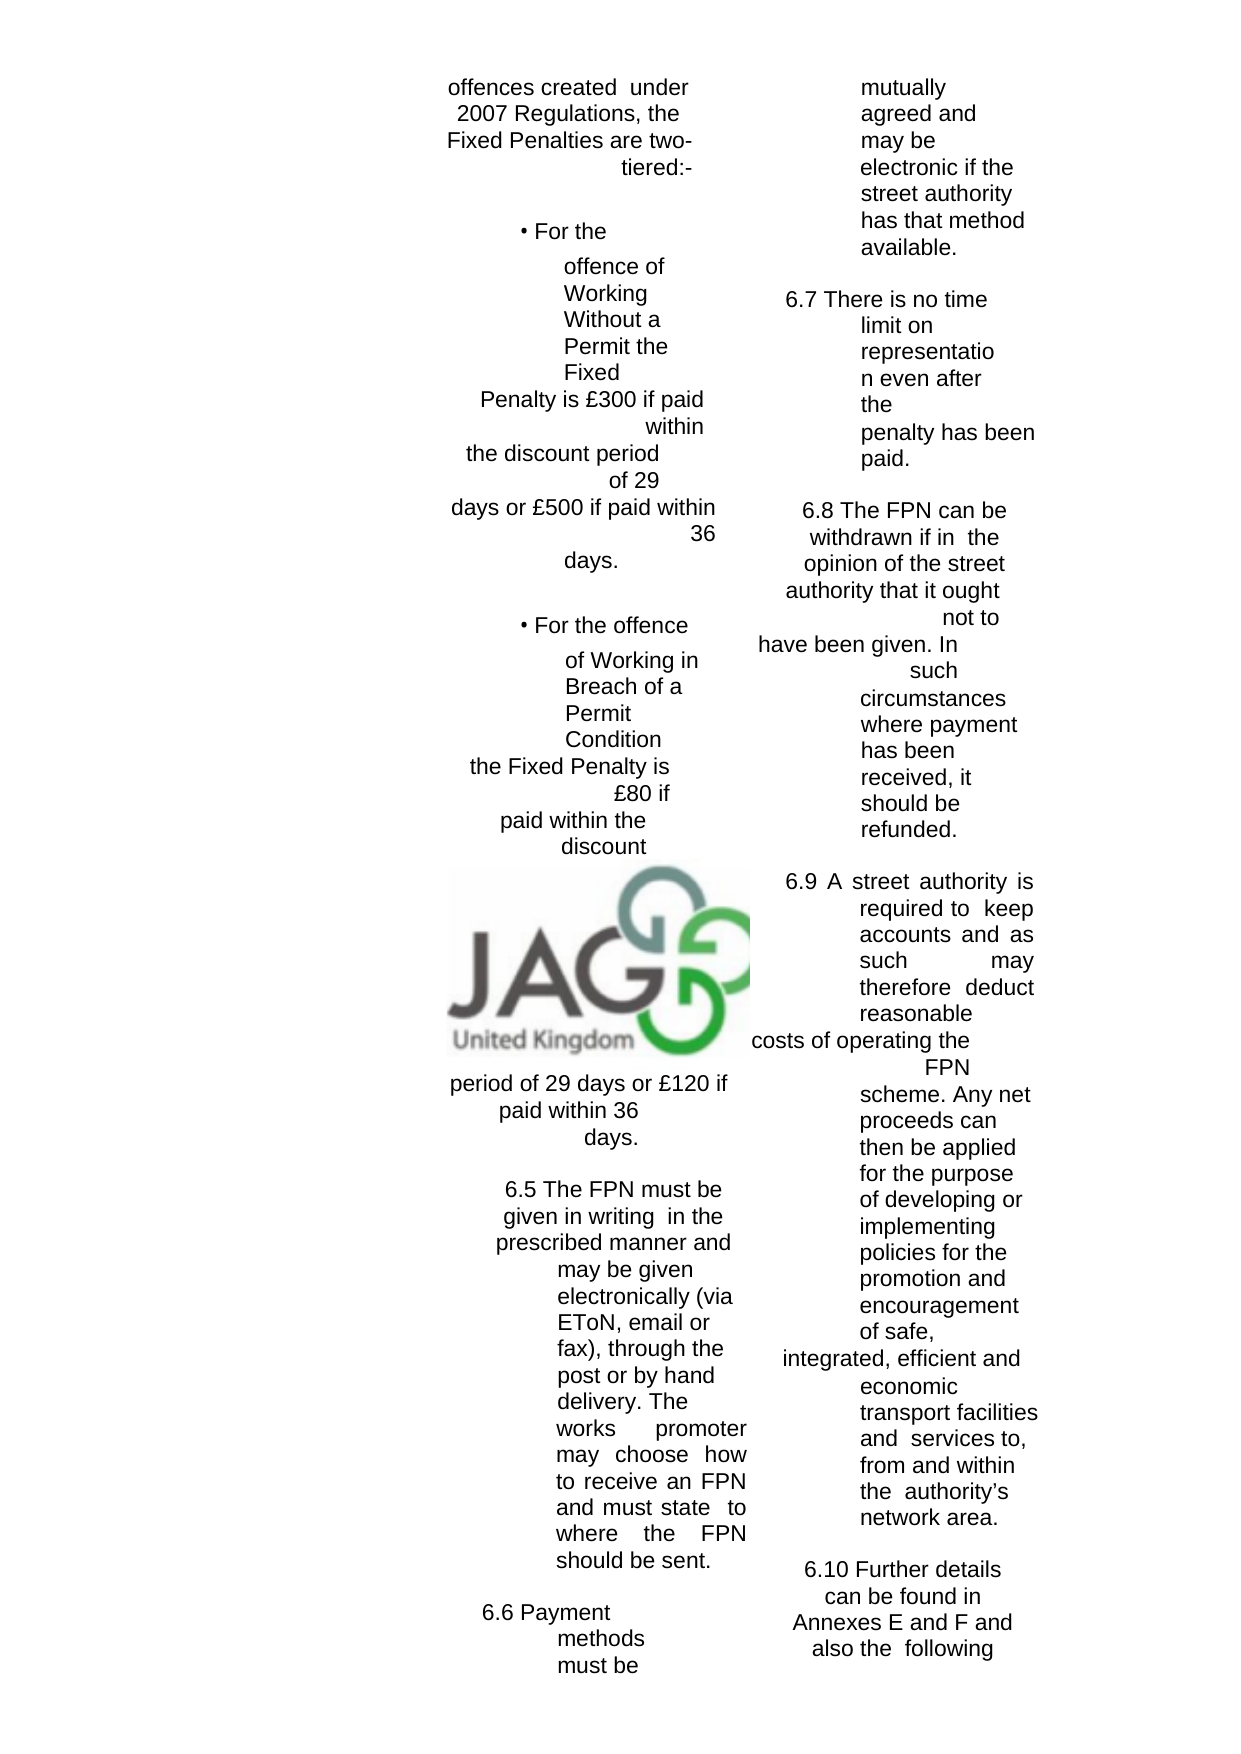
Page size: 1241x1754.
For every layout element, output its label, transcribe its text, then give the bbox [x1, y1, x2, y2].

text the discount period of 29 [446, 440, 659, 493]
picture [446, 859, 750, 1070]
text the Fixed Penalty is £80 if [446, 753, 669, 806]
text Fixed Penalties are two-tiered:- [446, 127, 692, 180]
text have been given. In such [750, 631, 958, 683]
text scheme. Any net proceeds can then be applied for the purpose of developing or implementing policies for the promotion and encouragement of safe, [859, 1081, 1031, 1344]
text paid within the discount [446, 807, 646, 859]
text • For the offence of Working Without a Permit the Fixed [519, 206, 679, 386]
text authority that it ought not to [750, 577, 999, 630]
text electronic if the street authority has that method available. [860, 154, 1032, 260]
text 6.7 There is no time limit on representation even after the [785, 286, 1005, 417]
text 6.9 A street authority is required to keep accounts and as such may therefore deduct reasonable [785, 868, 1034, 1026]
text 6.6 Payment methods must be mutually agreed and may be [482, 1599, 694, 1678]
text penalty has been paid. [861, 418, 1053, 471]
text paid within 36 days. [446, 1097, 639, 1150]
text 6.4 For permitting offences created under 2007 Regulations, the [446, 74, 690, 127]
text circumstances where payment has been received, it should be refunded. [860, 684, 1027, 843]
text days. [564, 547, 750, 574]
text • For the offence of Working in Breach of a Permit Condition [519, 600, 706, 752]
text 6.6 Payment methods must be mutually agreed and may be [785, 74, 998, 153]
text 6.8 The FPN can be withdrawn if in the opinion of the street [785, 497, 1024, 576]
text days or £500 if paid within 36 [446, 494, 716, 546]
text costs of operating the FPN [750, 1027, 970, 1080]
text works promoter may choose how to receive an FPN and must state to where the FPN should be sent. [556, 1415, 747, 1573]
text integrated, efficient and [750, 1345, 1053, 1372]
text economic transport facilities and services to, from and within the authority’s network area. [860, 1373, 1041, 1531]
text period of 29 days or £120 if [446, 1070, 727, 1096]
text Penalty is £300 if paid within [446, 386, 704, 439]
text may be given electronically (via EToN, email or fax), through the post or by hand delivery. The [557, 1256, 739, 1414]
text 6.5 The FPN must be given in writing in the prescribed manner and [482, 1176, 745, 1256]
text 6.10 Further details can be found in Annexes E and F and also the following documents:- [785, 1556, 1020, 1662]
